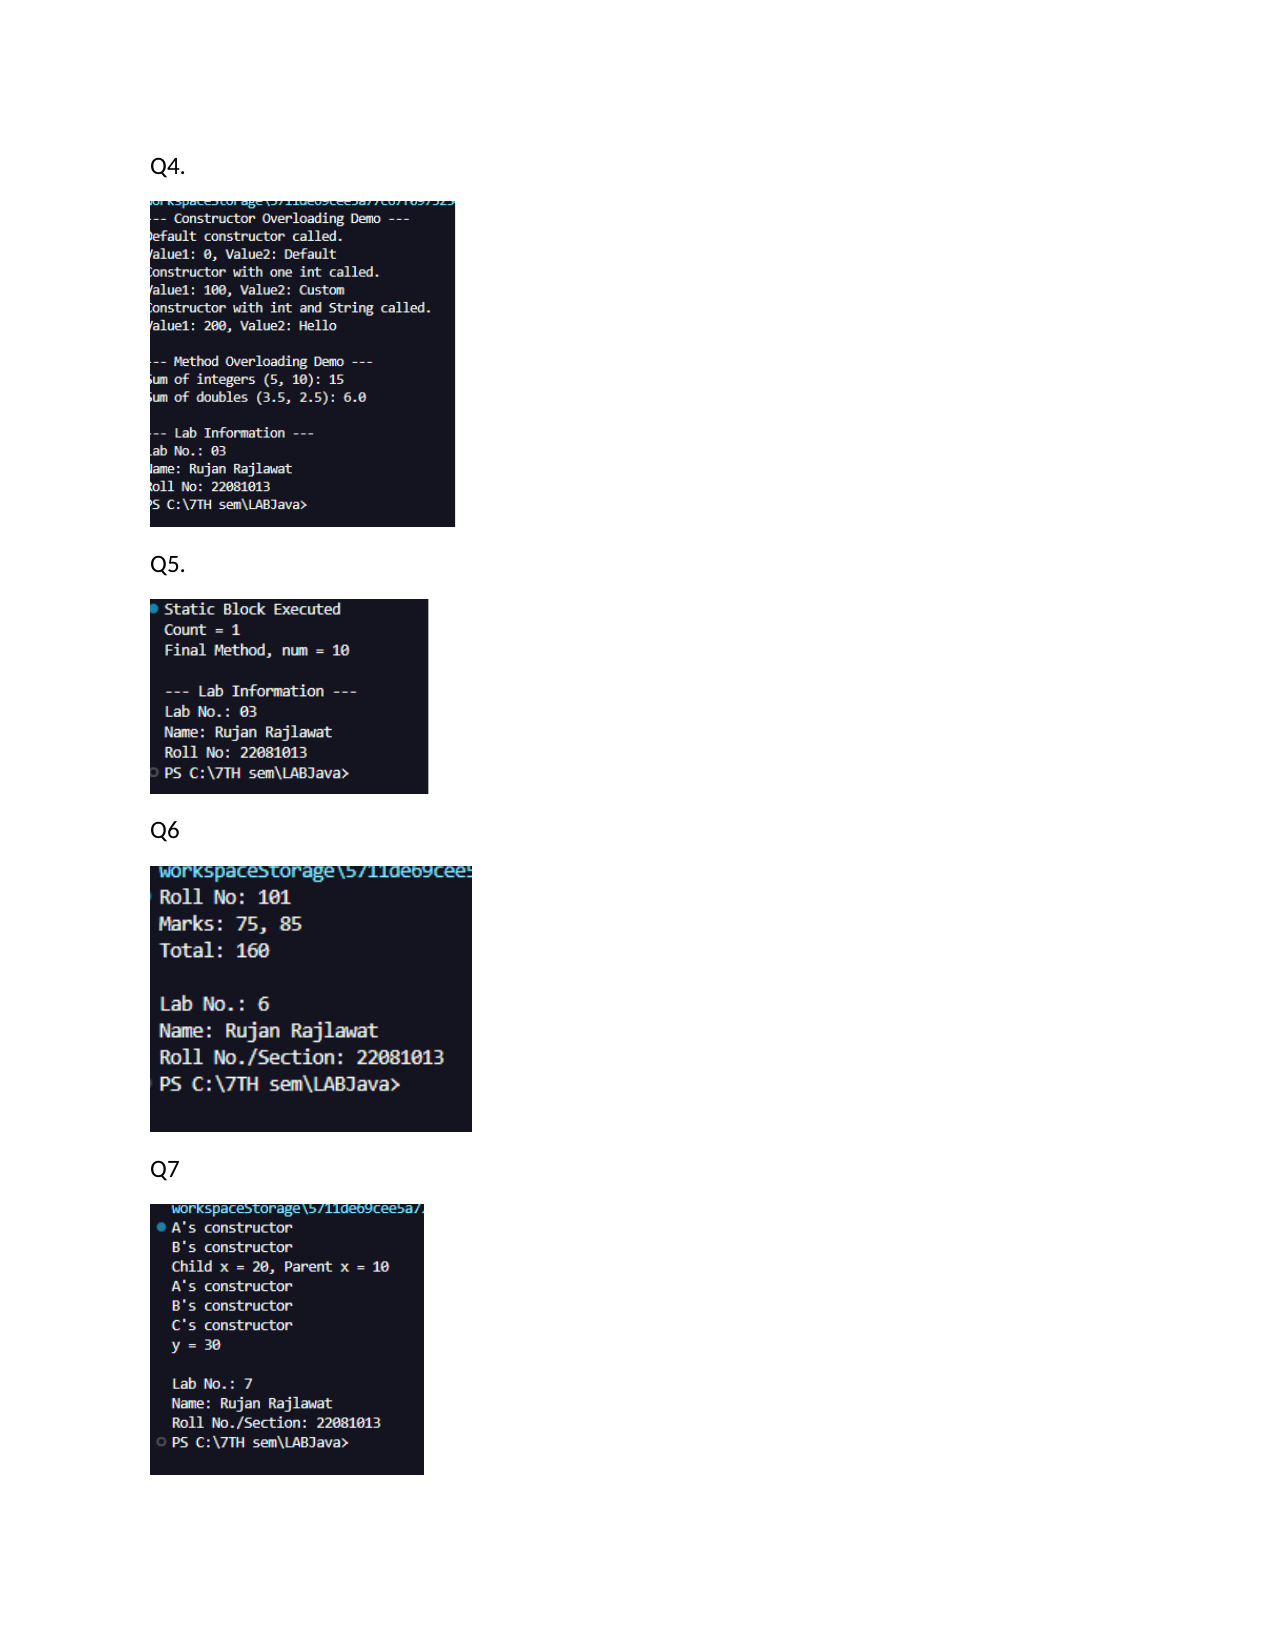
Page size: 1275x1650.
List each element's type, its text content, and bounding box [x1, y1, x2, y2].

picture [150, 1204, 424, 1475]
text Q4. [150, 150, 1125, 181]
text Q5. [150, 548, 1125, 578]
text Q7 [150, 1153, 1125, 1183]
picture [150, 201, 456, 527]
picture [150, 866, 472, 1132]
picture [150, 599, 429, 794]
text Q6 [150, 814, 1125, 845]
